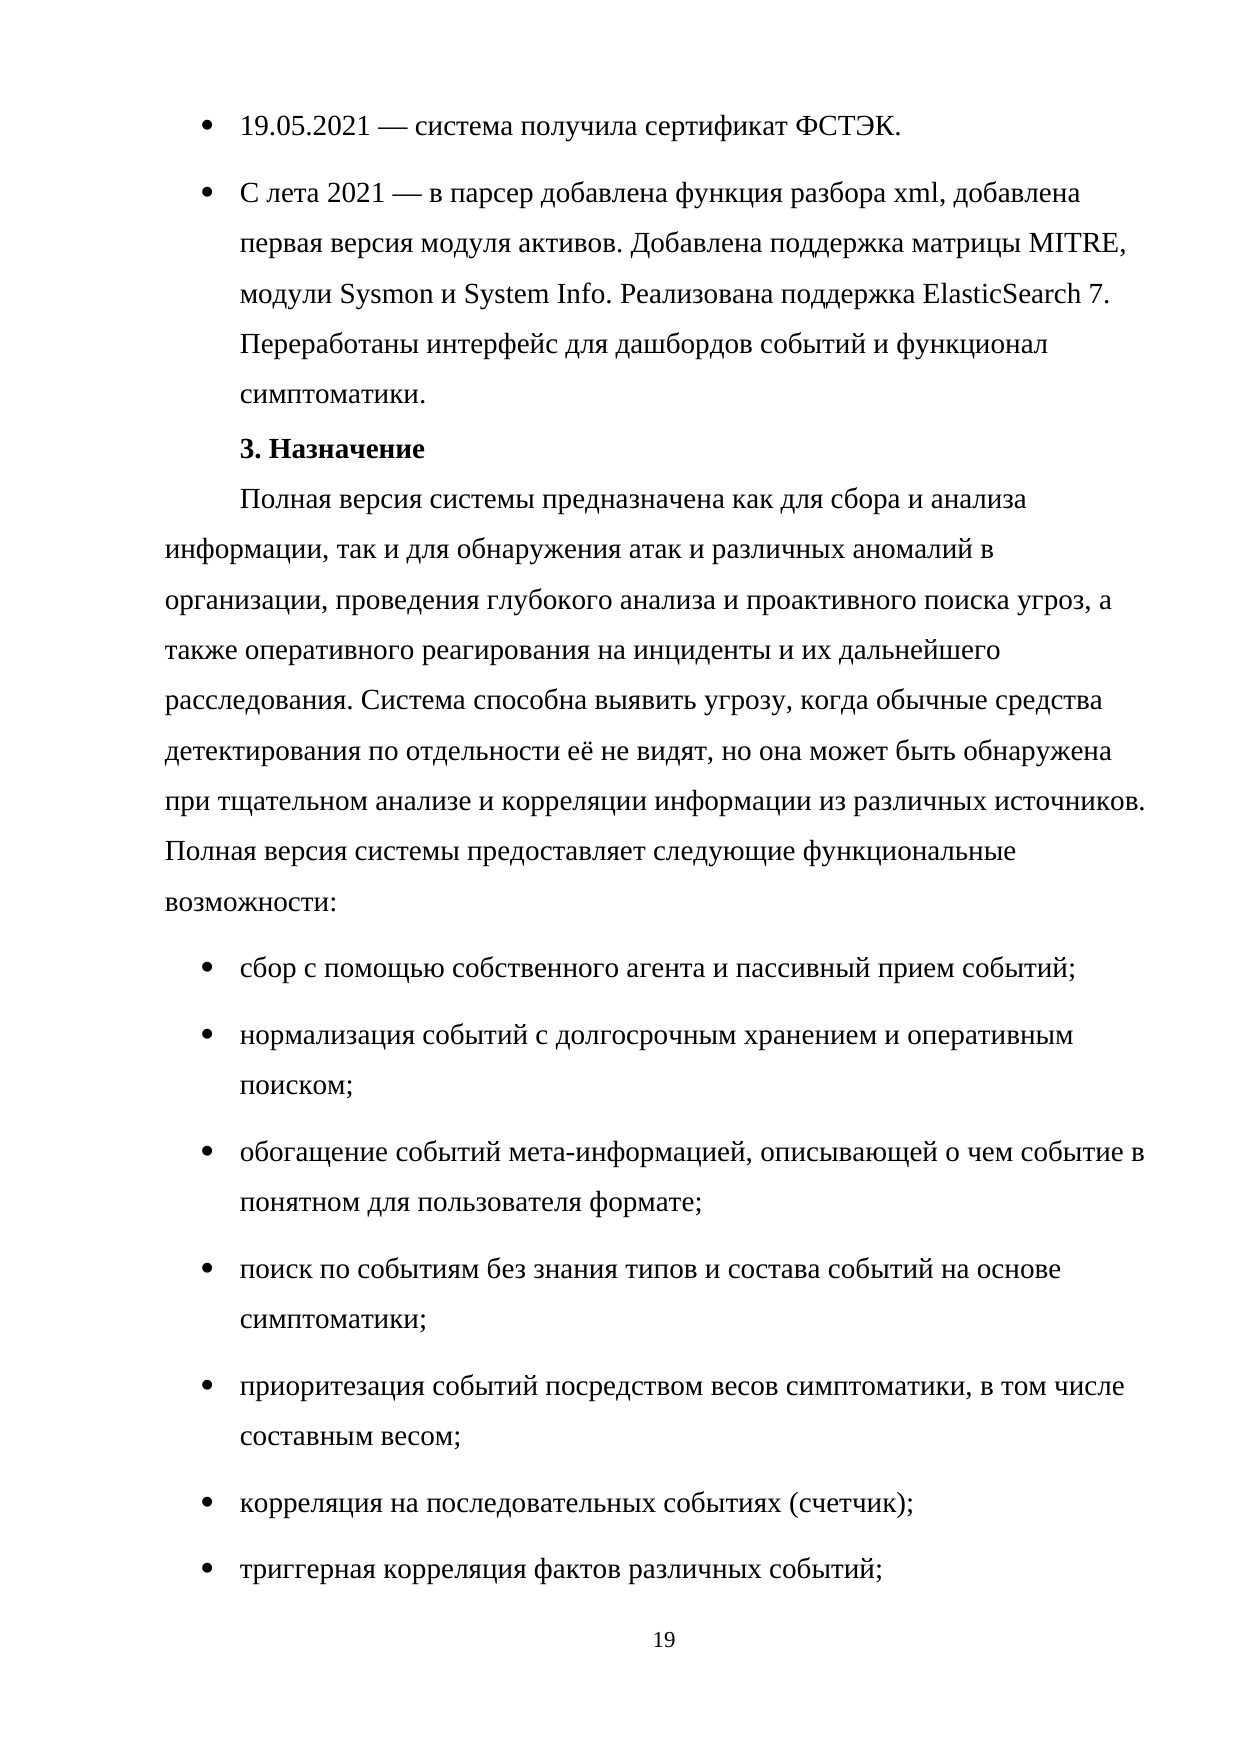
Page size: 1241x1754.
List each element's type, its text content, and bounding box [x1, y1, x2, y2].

list обогащение событий мета-информацией, описывающей о чем событие в понятном для пользователя формате; [202, 1134, 1163, 1218]
list приоритезация событий посредством весов симптоматики, в том числе составным весом; [202, 1368, 1163, 1452]
text Полная версия системы предоставляет следующие функциональные возможности: [164, 833, 1163, 917]
list сбор с помощью собственного агента и пассивный прием событий; [202, 950, 1163, 984]
list поиск по событиям без знания типов и состава событий на основе симптоматики; [202, 1251, 1163, 1335]
list триггерная корреляция фактов различных событий; [202, 1551, 1163, 1585]
list 19.05.2021 — система получила сертификат ФСТЭК. [202, 108, 1163, 142]
list нормализация событий c долгосрочным хранением и оперативным поиском; [202, 1017, 1163, 1101]
list корреляция на последовательных событиях (счетчик); [202, 1485, 1163, 1518]
list С лета 2021 — в парсер добавлена функция разбора xml, добавлена первая версия модуля активов. Добавлена поддержка матрицы MITRE, модули Sysmon и System Info. Реализована поддержка ElasticSearch 7. Переработаны интерфейс для дашбордов событий и функционал симптоматики. [202, 175, 1163, 410]
text Полная версия системы предназначена как для сбора и анализа информации, так и для обнаружения атак и различных аномалий в организации, проведения глубокого анализа и проактивного поиска угроз, а также оперативного реагирования на инциденты и их дальнейшего расследования. Система способна выявить угрозу, когда обычные средства детектирования по отдельности её не видят, но она может быть обнаружена при тщательном анализе и корреляции информации из различных источников. [164, 481, 1163, 817]
subtitle 3. Назначение [164, 431, 1163, 464]
